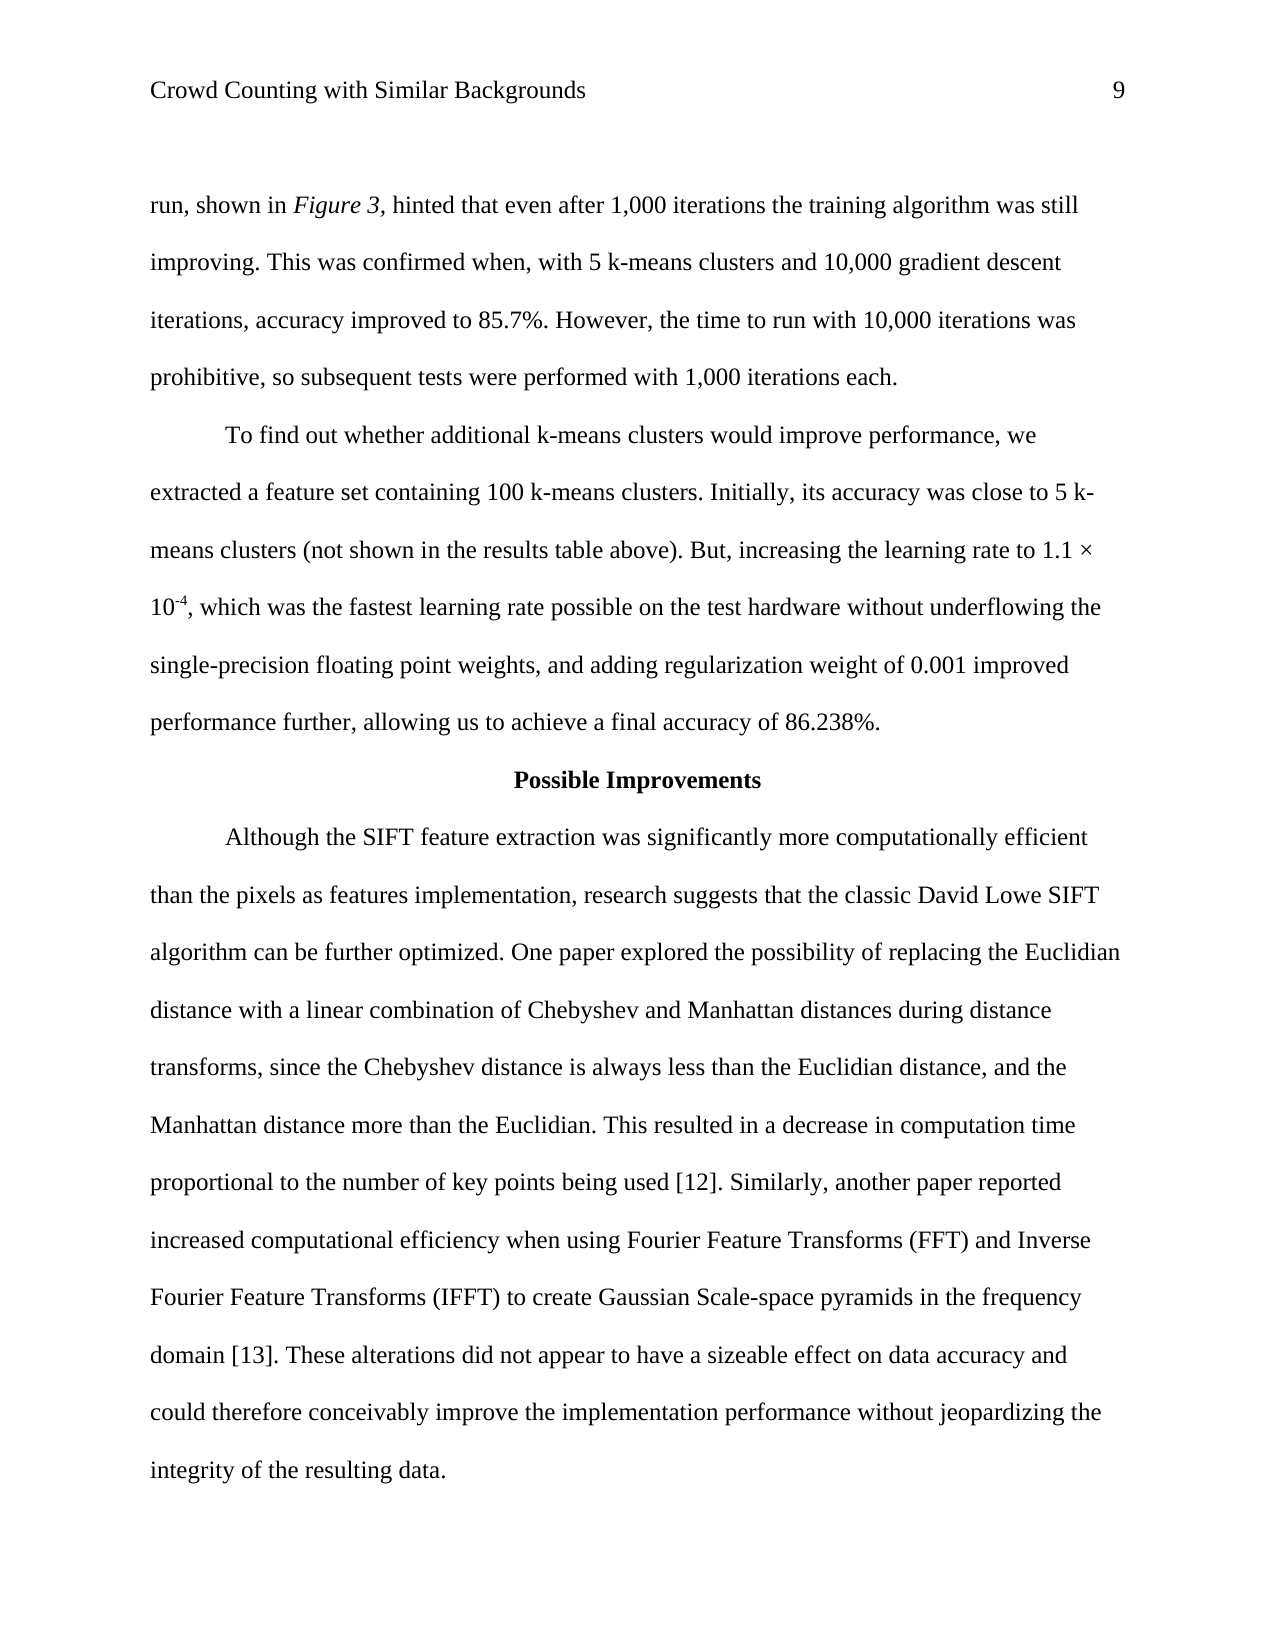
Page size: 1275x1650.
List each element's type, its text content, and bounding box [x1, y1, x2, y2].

subtitle Possible Improvements [150, 765, 1125, 793]
text To find out whether additional k-means clusters would improve performance, we extracted a feature set containing 100 k-means clusters. Initially, its accuracy was close to 5 k-means clusters (not shown in the results table above). But, increasing the learning rate to 1.1 × 10-4, which was the fastest learning rate possible on the test hardware without underflowing the single-precision floating point weights, and adding regularization weight of 0.001 improved performance further, allowing us to achieve a final accuracy of 86.238%. [150, 420, 1125, 736]
text Although the SIFT feature extraction was significantly more computationally efficient than the pixels as features implementation, research suggests that the classic David Lowe SIFT algorithm can be further optimized. One paper explored the possibility of replacing the Euclidian distance with a linear combination of Chebyshev and Manhattan distances during distance transforms, since the Chebyshev distance is always less than the Euclidian distance, and the Manhattan distance more than the Euclidian. This resulted in a decrease in computation time proportional to the number of key points being used [12]. Similarly, another paper reported increased computational efficiency when using Fourier Feature Transforms (FFT) and Inverse Fourier Feature Transforms (IFFT) to create Gaussian Scale-space pyramids in the frequency domain [13]. These alterations did not appear to have a sizeable effect on data accuracy and could therefore conceivably improve the implementation performance without jeopardizing the integrity of the resulting data. [150, 822, 1125, 1483]
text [150, 190, 1125, 391]
